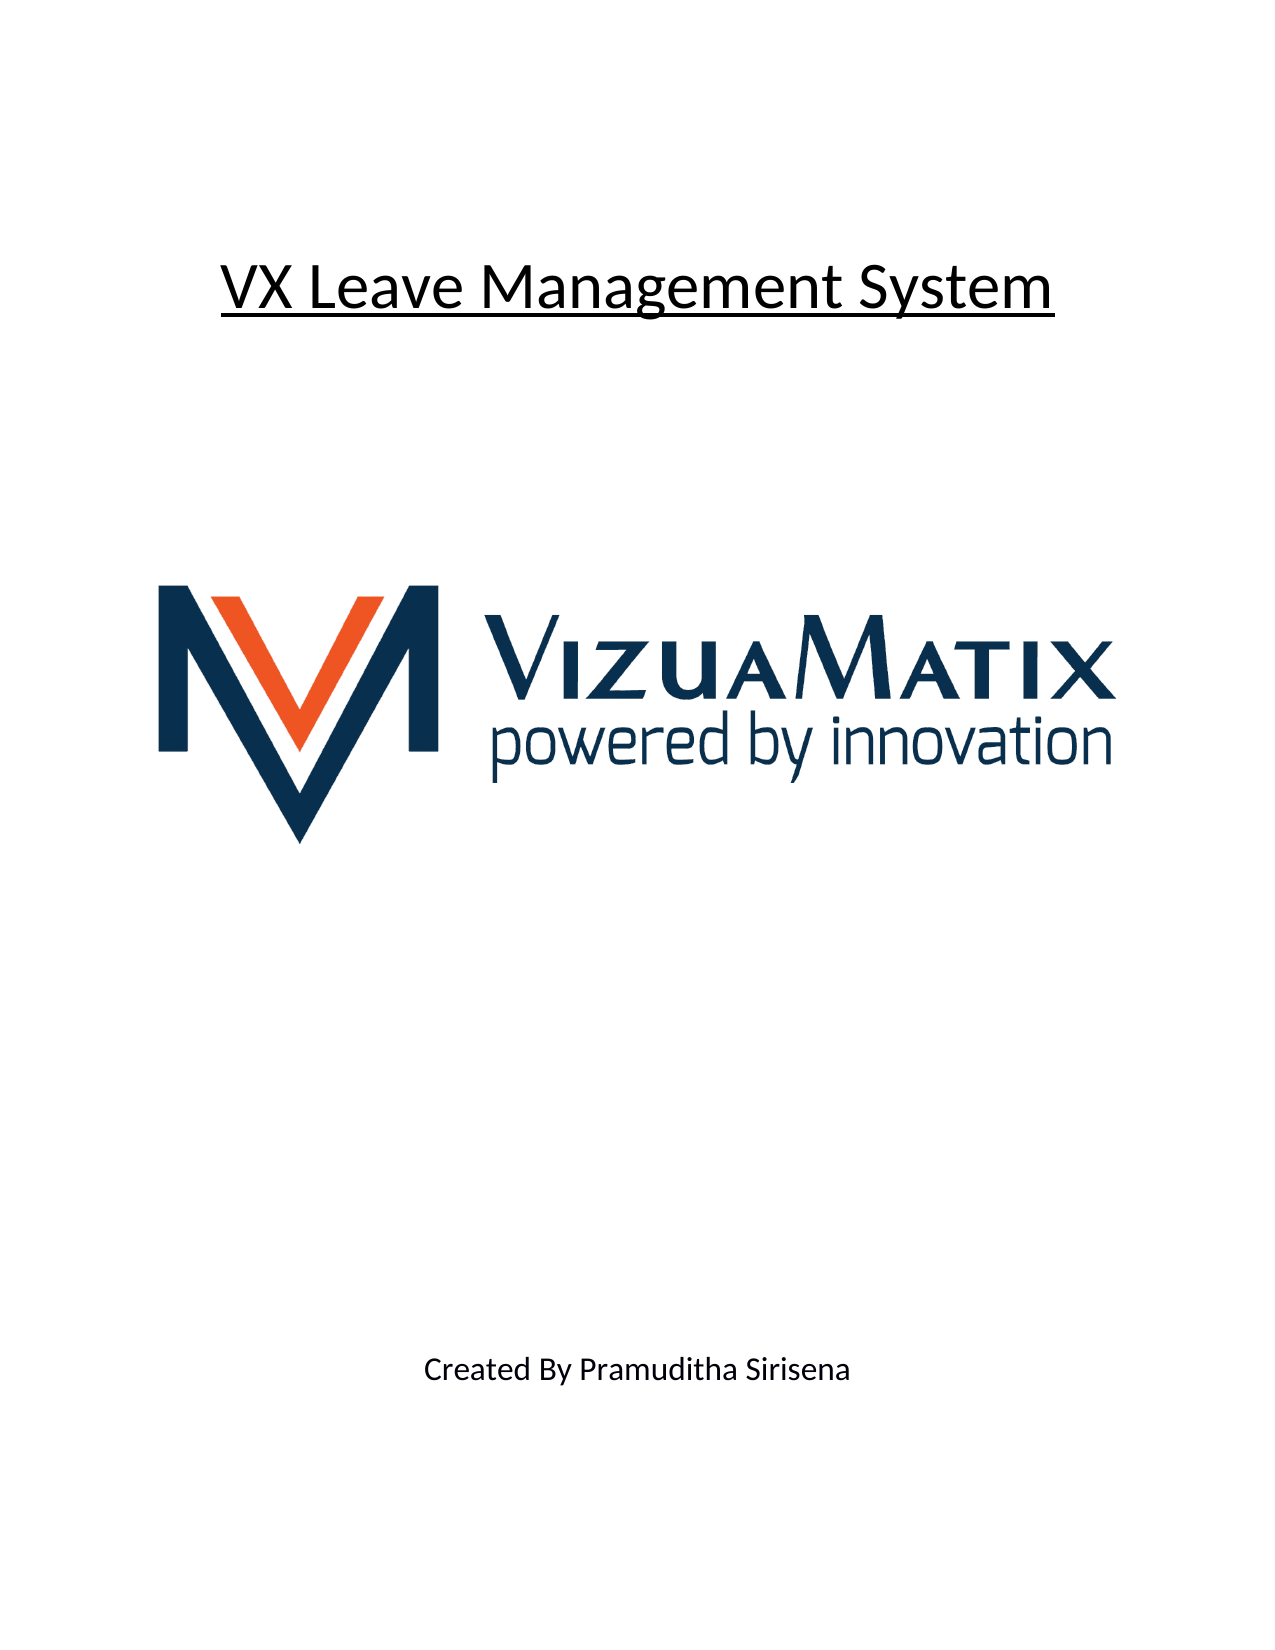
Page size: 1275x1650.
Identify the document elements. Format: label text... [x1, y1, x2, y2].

text Created By Pramuditha Sirisena [150, 1348, 1125, 1389]
picture [150, 577, 1125, 854]
text VX Leave Management System [150, 243, 1125, 325]
